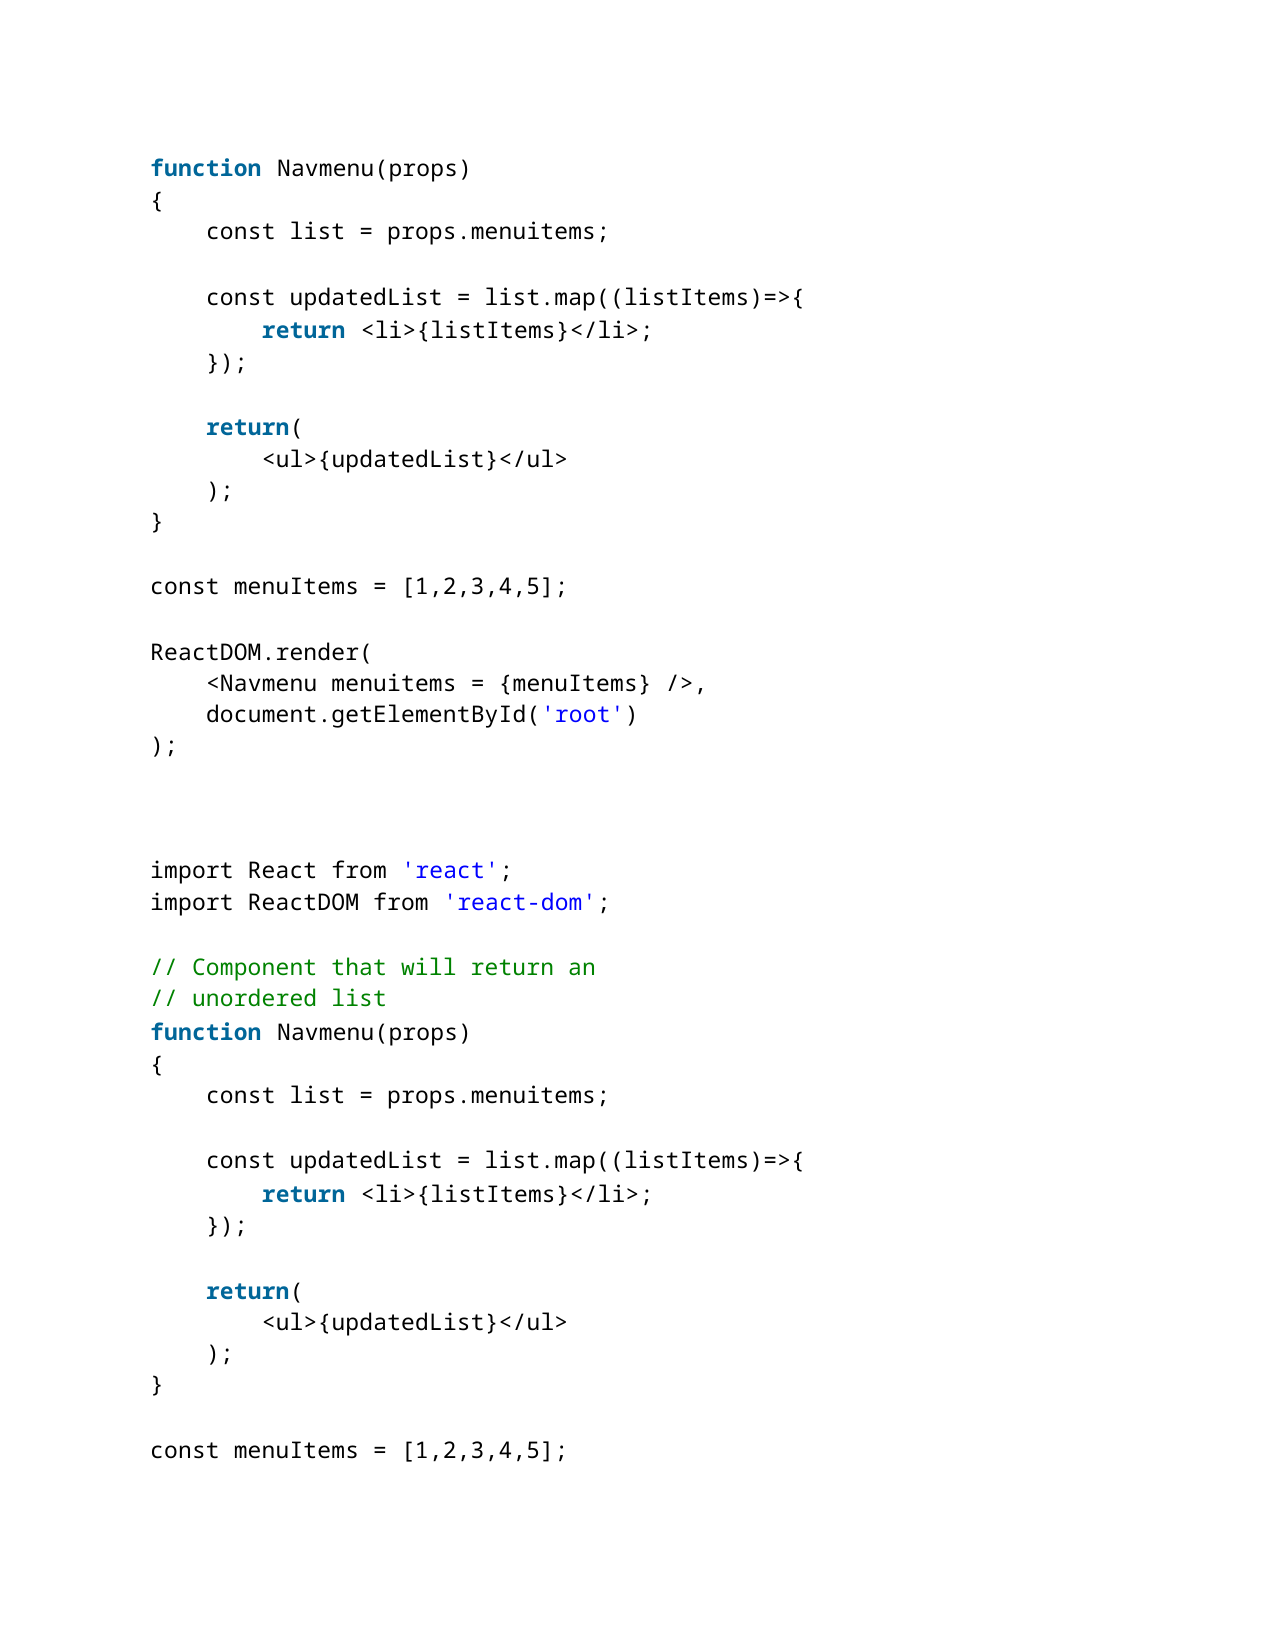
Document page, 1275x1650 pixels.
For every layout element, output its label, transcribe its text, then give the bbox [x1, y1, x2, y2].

text const updatedList = list.map((listItems)=>{ [150, 1144, 1125, 1175]
text const list = props.menuitems; [150, 1079, 1125, 1110]
text }); [150, 346, 1125, 377]
text ); [150, 729, 1125, 761]
text const updatedList = list.map((listItems)=>{ [150, 281, 1125, 312]
text ); [150, 474, 1125, 505]
text return <li>{listItems}</li>; [150, 312, 1125, 346]
text // unordered list [150, 982, 1125, 1013]
text ReactDOM.render( [150, 636, 1125, 667]
text }); [150, 1209, 1125, 1241]
text return <li>{listItems}</li>; [150, 1175, 1125, 1209]
text const menuItems = [1,2,3,4,5]; [150, 1434, 1125, 1465]
text // Component that will return an [150, 951, 1125, 982]
text } [150, 505, 1125, 536]
text function Navmenu(props) [150, 150, 1125, 184]
text document.getElementById('root') [150, 698, 1125, 729]
text function Navmenu(props) [150, 1013, 1125, 1047]
text <Navmenu menuitems = {menuItems} />, [150, 667, 1125, 698]
text { [150, 184, 1125, 215]
text { [150, 1047, 1125, 1079]
text const menuItems = [1,2,3,4,5]; [150, 570, 1125, 602]
text <ul>{updatedList}</ul> [150, 442, 1125, 474]
text } [150, 1368, 1125, 1400]
text ); [150, 1337, 1125, 1368]
text const list = props.menuitems; [150, 215, 1125, 247]
text import ReactDOM from 'react-dom'; [150, 886, 1125, 917]
text return( [150, 411, 1125, 442]
text import React from 'react'; [150, 854, 1125, 886]
text return( [150, 1275, 1125, 1306]
text <ul>{updatedList}</ul> [150, 1306, 1125, 1337]
